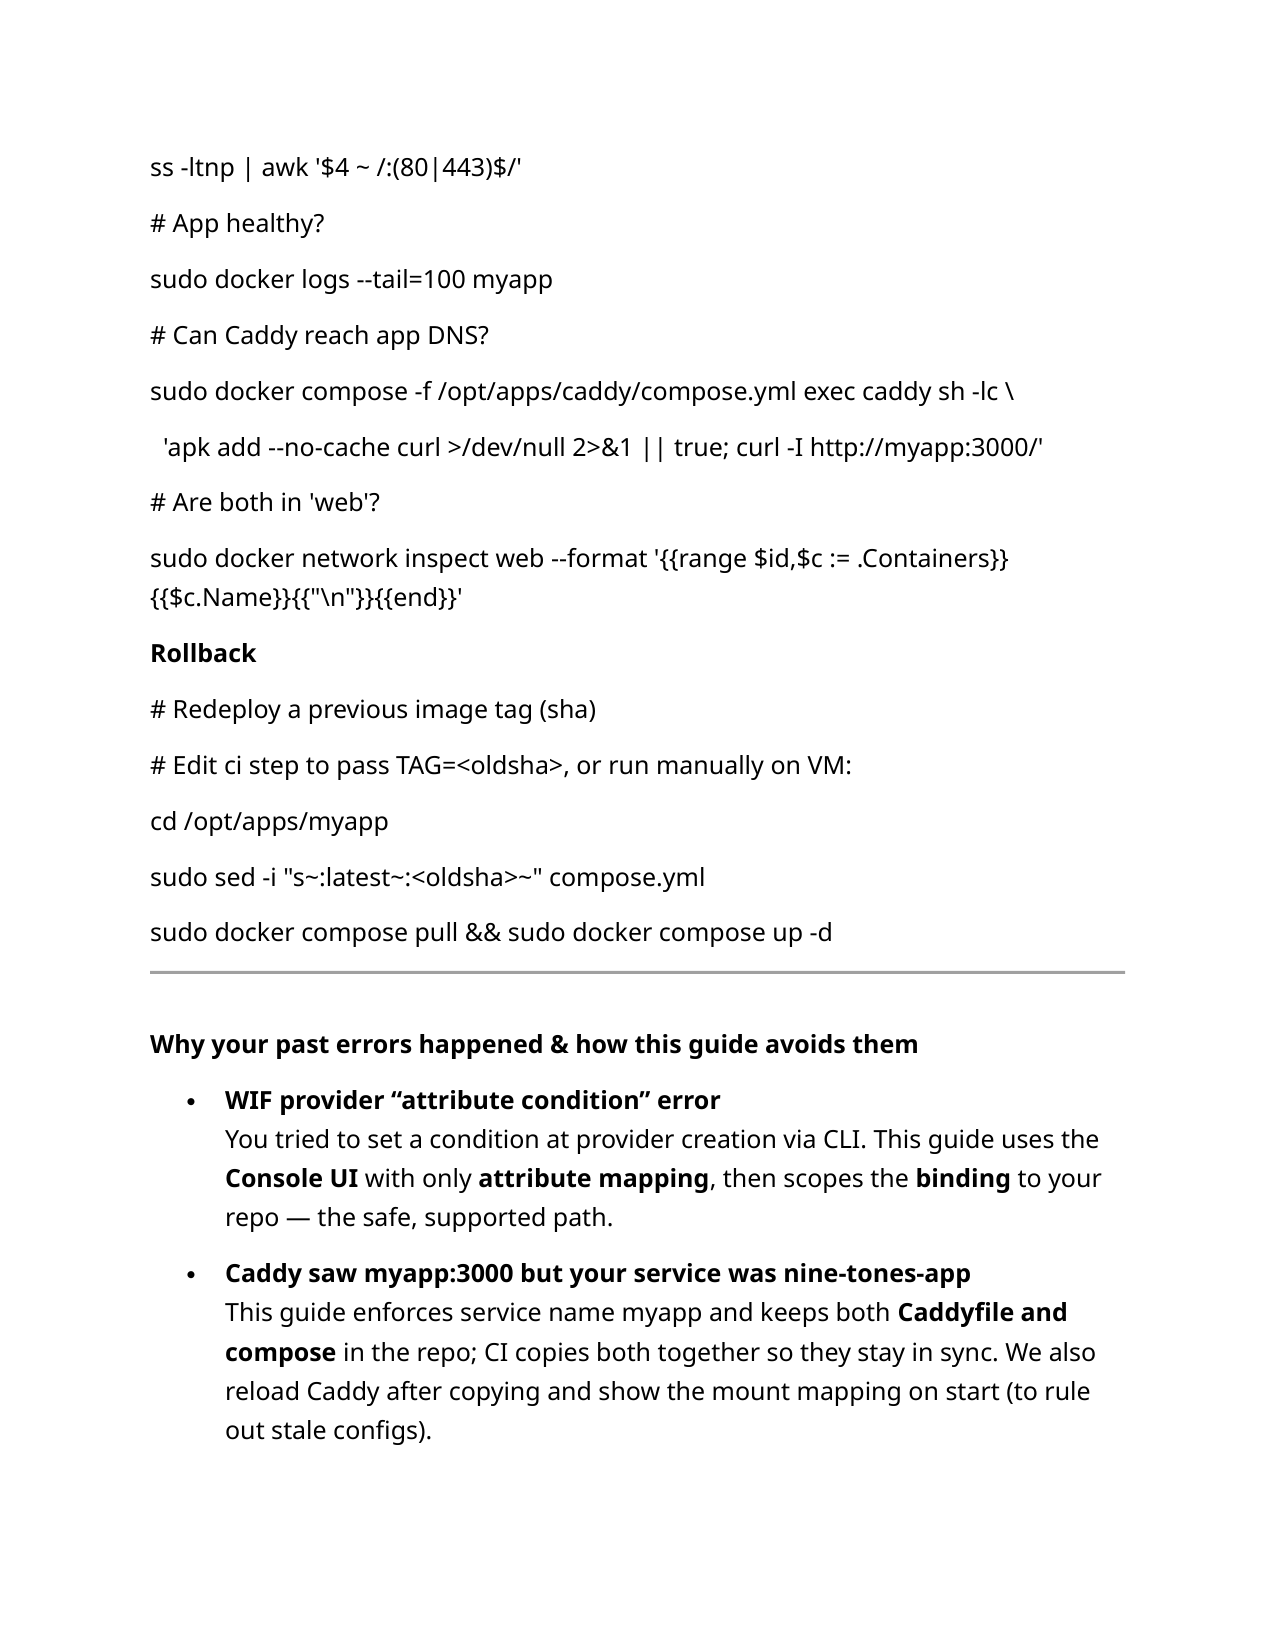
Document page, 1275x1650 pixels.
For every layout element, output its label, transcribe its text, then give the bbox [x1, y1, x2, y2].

text sudo docker logs --tail=100 myapp [150, 262, 1125, 296]
text sudo docker compose pull && sudo docker compose up -d [150, 915, 1125, 949]
text # Can Caddy reach app DNS? [150, 317, 1125, 352]
text sudo docker compose -f /opt/apps/caddy/compose.yml exec caddy sh -lc \ [150, 373, 1125, 407]
text sudo docker network inspect web --format '{{range $id,$c := .Containers}}{{$c.Name}}{{"\n"}}{{end}}' [150, 541, 1125, 614]
text # Are both in 'web'? [150, 485, 1125, 519]
list WIF provider “attribute condition” error You tried to set a condition at provider creation via CLI. This guide uses the Console UI with only attribute mapping, then scopes the binding to your repo — the safe, supported path. [187, 1082, 1125, 1234]
text 'apk add --no-cache curl >/dev/null 2>&1 || true; curl -I http://myapp:3000/' [150, 429, 1125, 463]
text Rollback [150, 636, 1125, 670]
text # App healthy? [150, 206, 1125, 240]
text cd /opt/apps/myapp [150, 803, 1125, 837]
list Caddy saw myapp:3000 but your service was nine-tones-app This guide enforces service name myapp and keeps both Caddyfile and compose in the repo; CI copies both together so they stay in sync. We also reload Caddy after copying and show the mount mapping on start (to rule out stale configs). [187, 1256, 1125, 1447]
text sudo sed -i "s~:latest~:<oldsha>~" compose.yml [150, 859, 1125, 893]
text ss -ltnp | awk '$4 ~ /:(80|443)$/' [150, 150, 1125, 184]
text # Edit ci step to pass TAG=<oldsha>, or run manually on VM: [150, 747, 1125, 782]
text Why your past errors happened & how this guide avoids them [150, 1027, 1125, 1061]
text # Redeploy a previous image tag (sha) [150, 692, 1125, 726]
